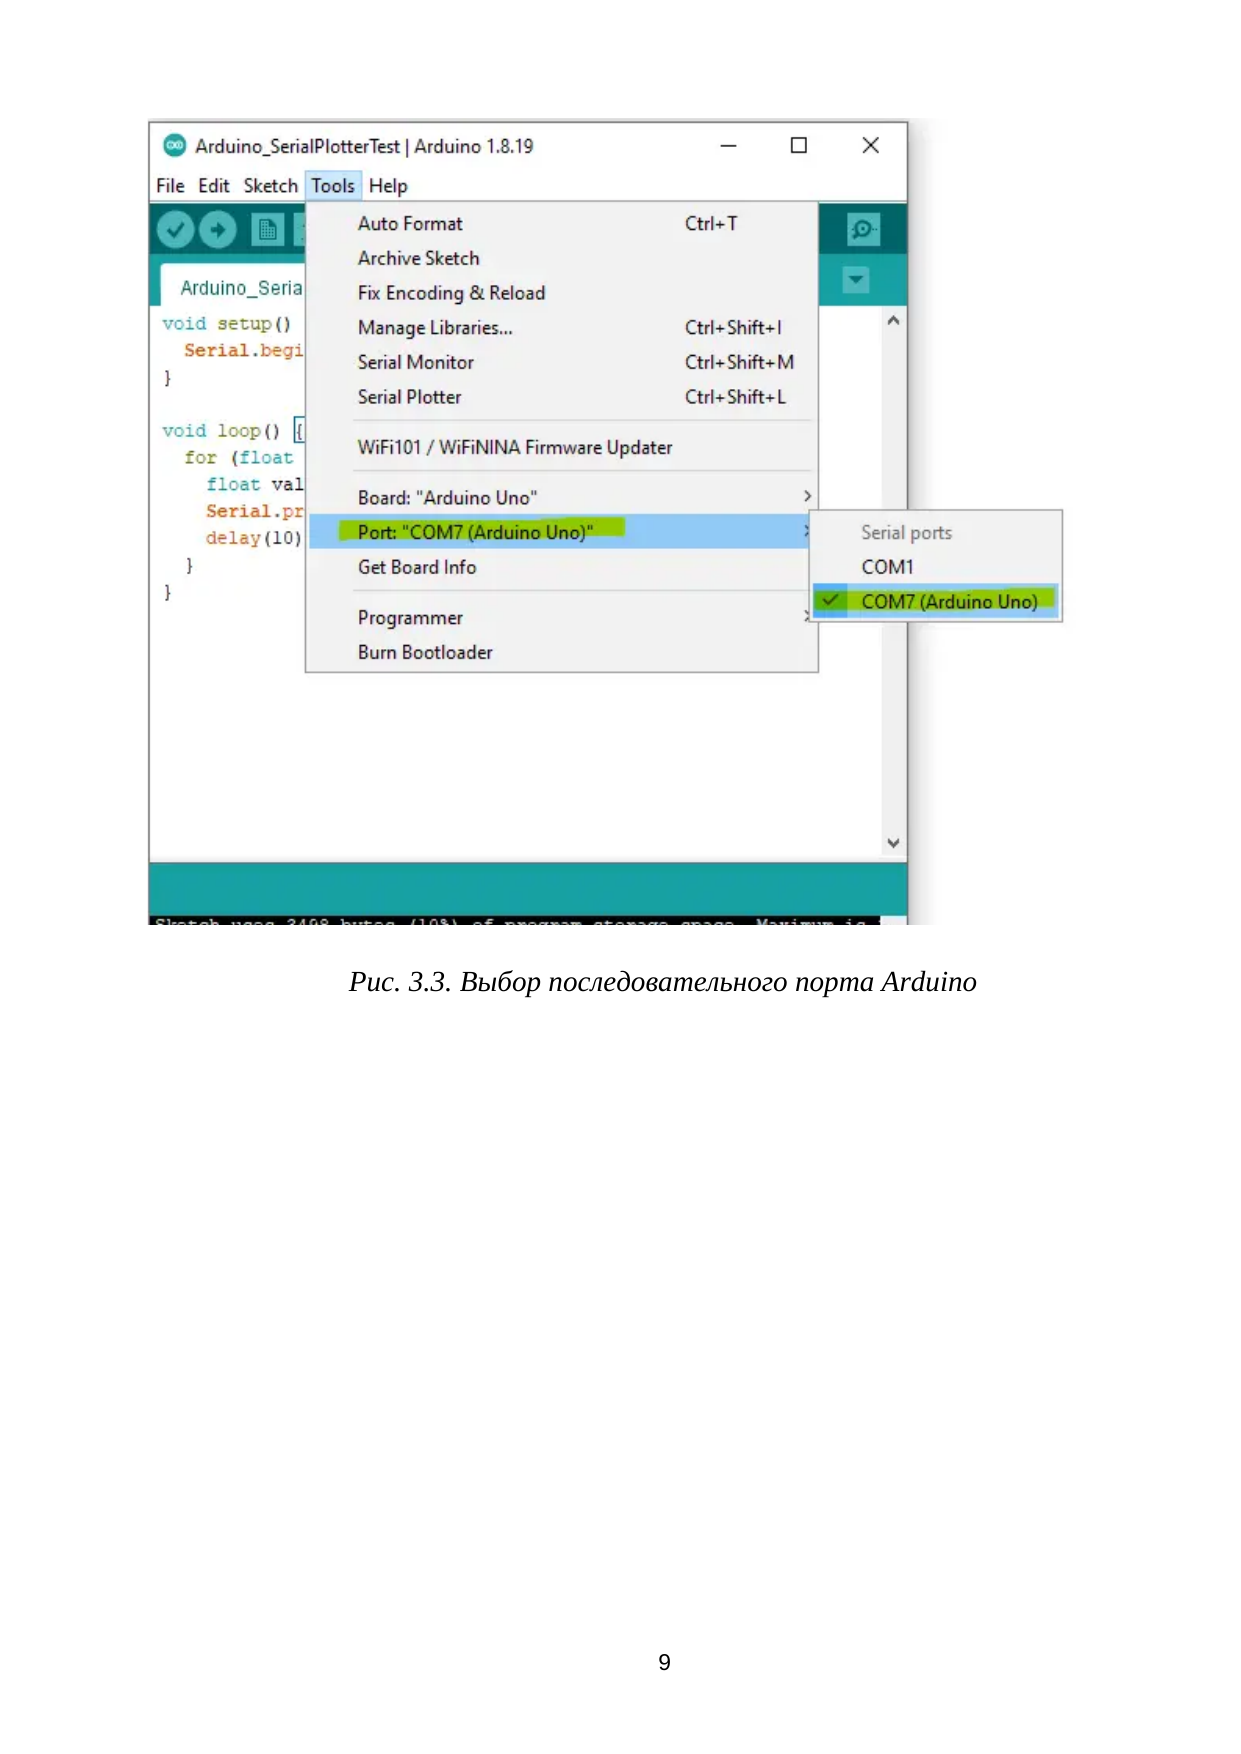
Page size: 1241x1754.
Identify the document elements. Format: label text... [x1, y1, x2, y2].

text Рис. 3.3. Выбор последовательного порта Arduino [148, 964, 1181, 997]
picture [147, 118, 1076, 925]
